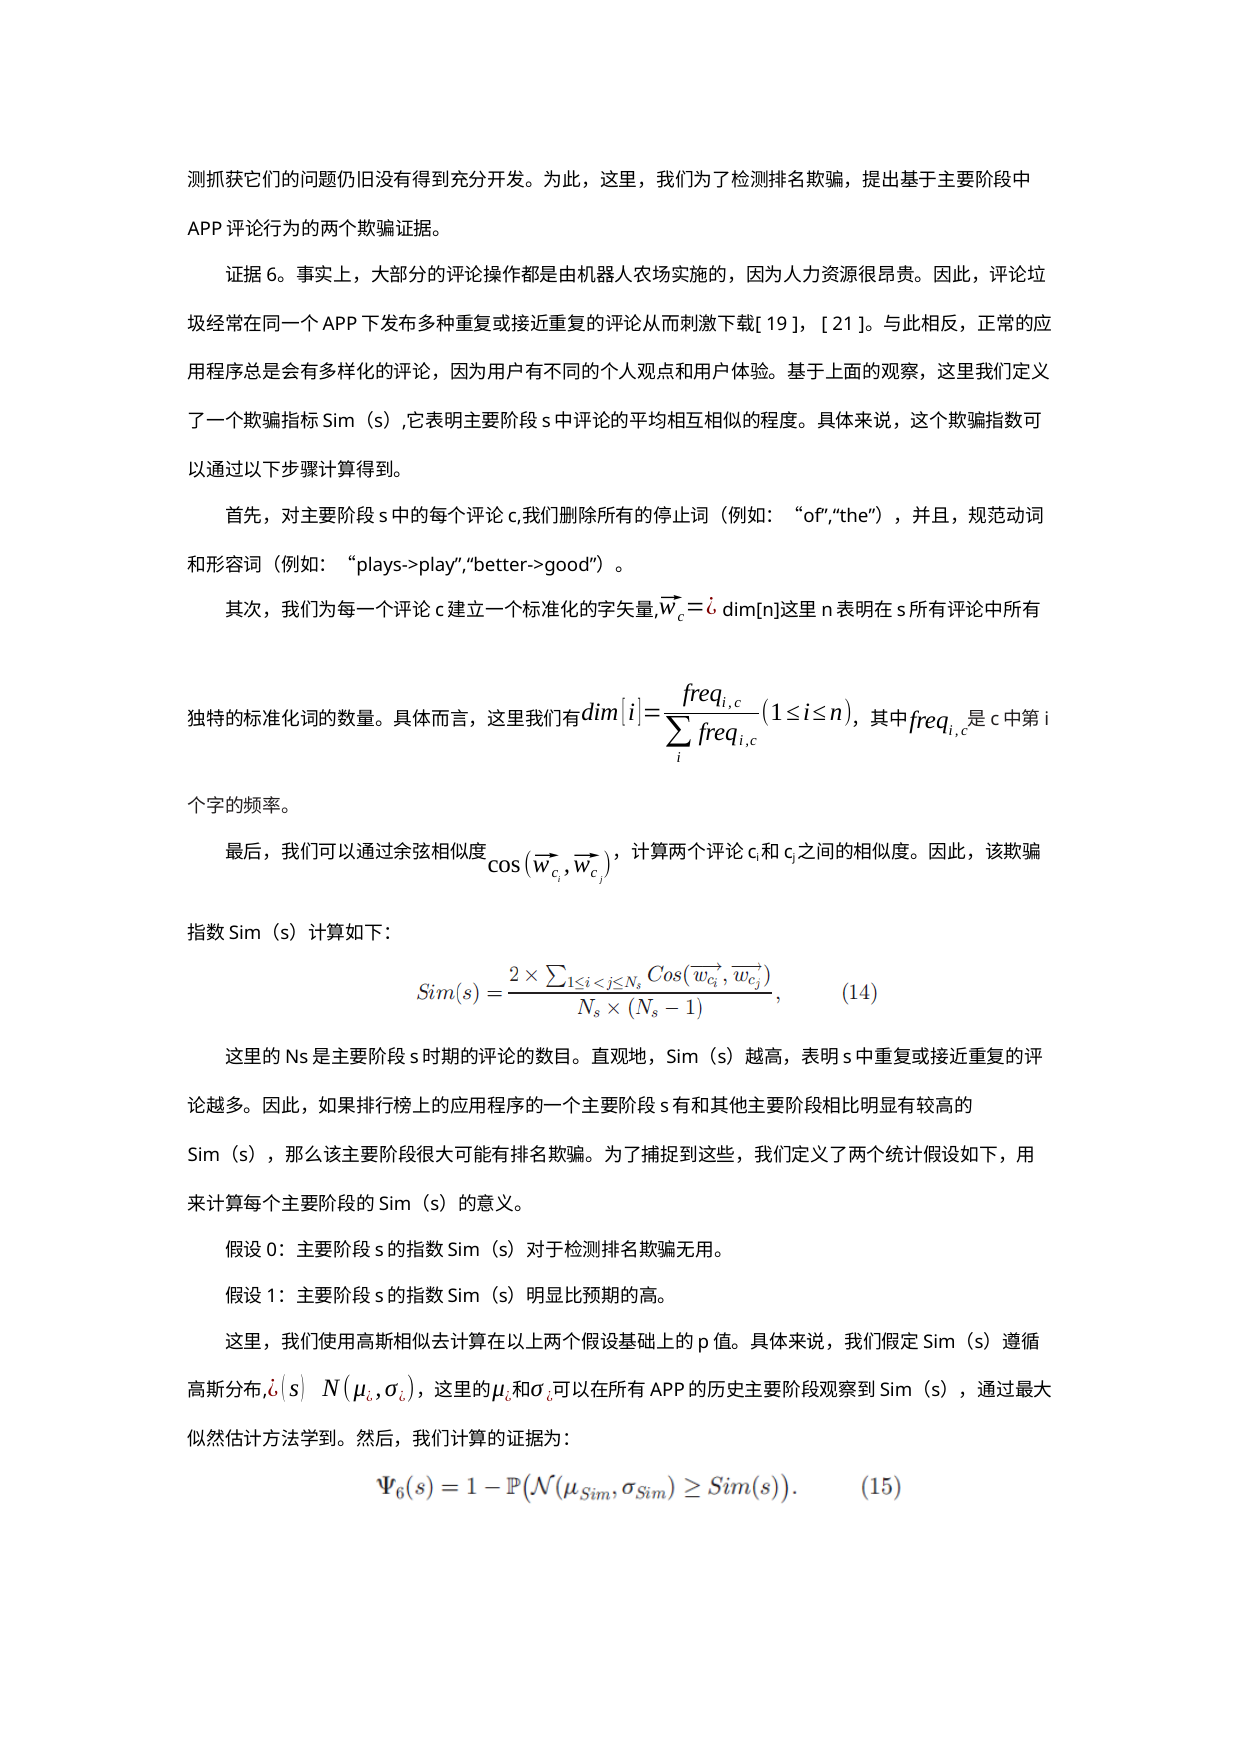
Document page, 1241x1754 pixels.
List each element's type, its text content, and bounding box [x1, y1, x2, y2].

text 假设0：主要阶段s的指数Sim（s）对于检测排名欺骗无用。 [187, 1232, 1053, 1264]
text 这里的Ns是主要阶段s时期的评论的数目。直观地，Sim（s）越高，表明s中重复或接近重复的评论越多。因此，如果排行榜上的应用程序的一个主要阶段s有和其他主要阶段相比明显有较高的Sim（s），那么该主要阶段很大可能有排名欺骗。为了捕捉到这些，我们定义了两个统计假设如下，用来计算每个主要阶段的Sim（s）的意义。 [187, 1039, 1053, 1218]
text 假设1：主要阶段s的指数Sim（s）明显比预期的高。 [187, 1278, 1053, 1310]
text 其次，我们为每一个评论c建立一个标准化的字矢量, dim[n]这里n表明在s所有评论中所有独特的标准化词的数量。具体而言，这里我们有，其中是c中第i个字的频率。 [187, 593, 1053, 820]
text 最后，我们可以通过余弦相似度，计算两个评论ci和cj之间的相似度。因此，该欺骗指数Sim（s）计算如下： [187, 834, 1053, 947]
picture [397, 961, 881, 1020]
picture [373, 1467, 905, 1504]
text 证据6。事实上，大部分的评论操作都是由机器人农场实施的，因为人力资源很昂贵。因此，评论垃圾经常在同一个APP下发布多种重复或接近重复的评论从而刺激下载[ 19 ]， [ 21 ]。与此相反，正常的应用程序总是会有多样化的评论，因为用户有不同的个人观点和用户体验。基于上面的观察，这里我们定义了一个欺骗指标Sim（s）,它表明主要阶段s中评论的平均相互相似的程度。具体来说，这个欺骗指数可以通过以下步骤计算得到。 [187, 257, 1053, 484]
text 首先，对主要阶段s中的每个评论c,我们删除所有的停止词（例如：“of”,“the”），并且，规范动词和形容词（例如：“plays->play”,“better->good”）。 [187, 498, 1053, 579]
text 这里，我们使用高斯相似去计算在以上两个假设基础上的p值。具体来说，我们假定Sim（s）遵循高斯分布,，这里的和可以在所有APP的历史主要阶段观察到Sim（s），通过最大似然估计方法学到。然后，我们计算的证据为： [187, 1324, 1053, 1454]
